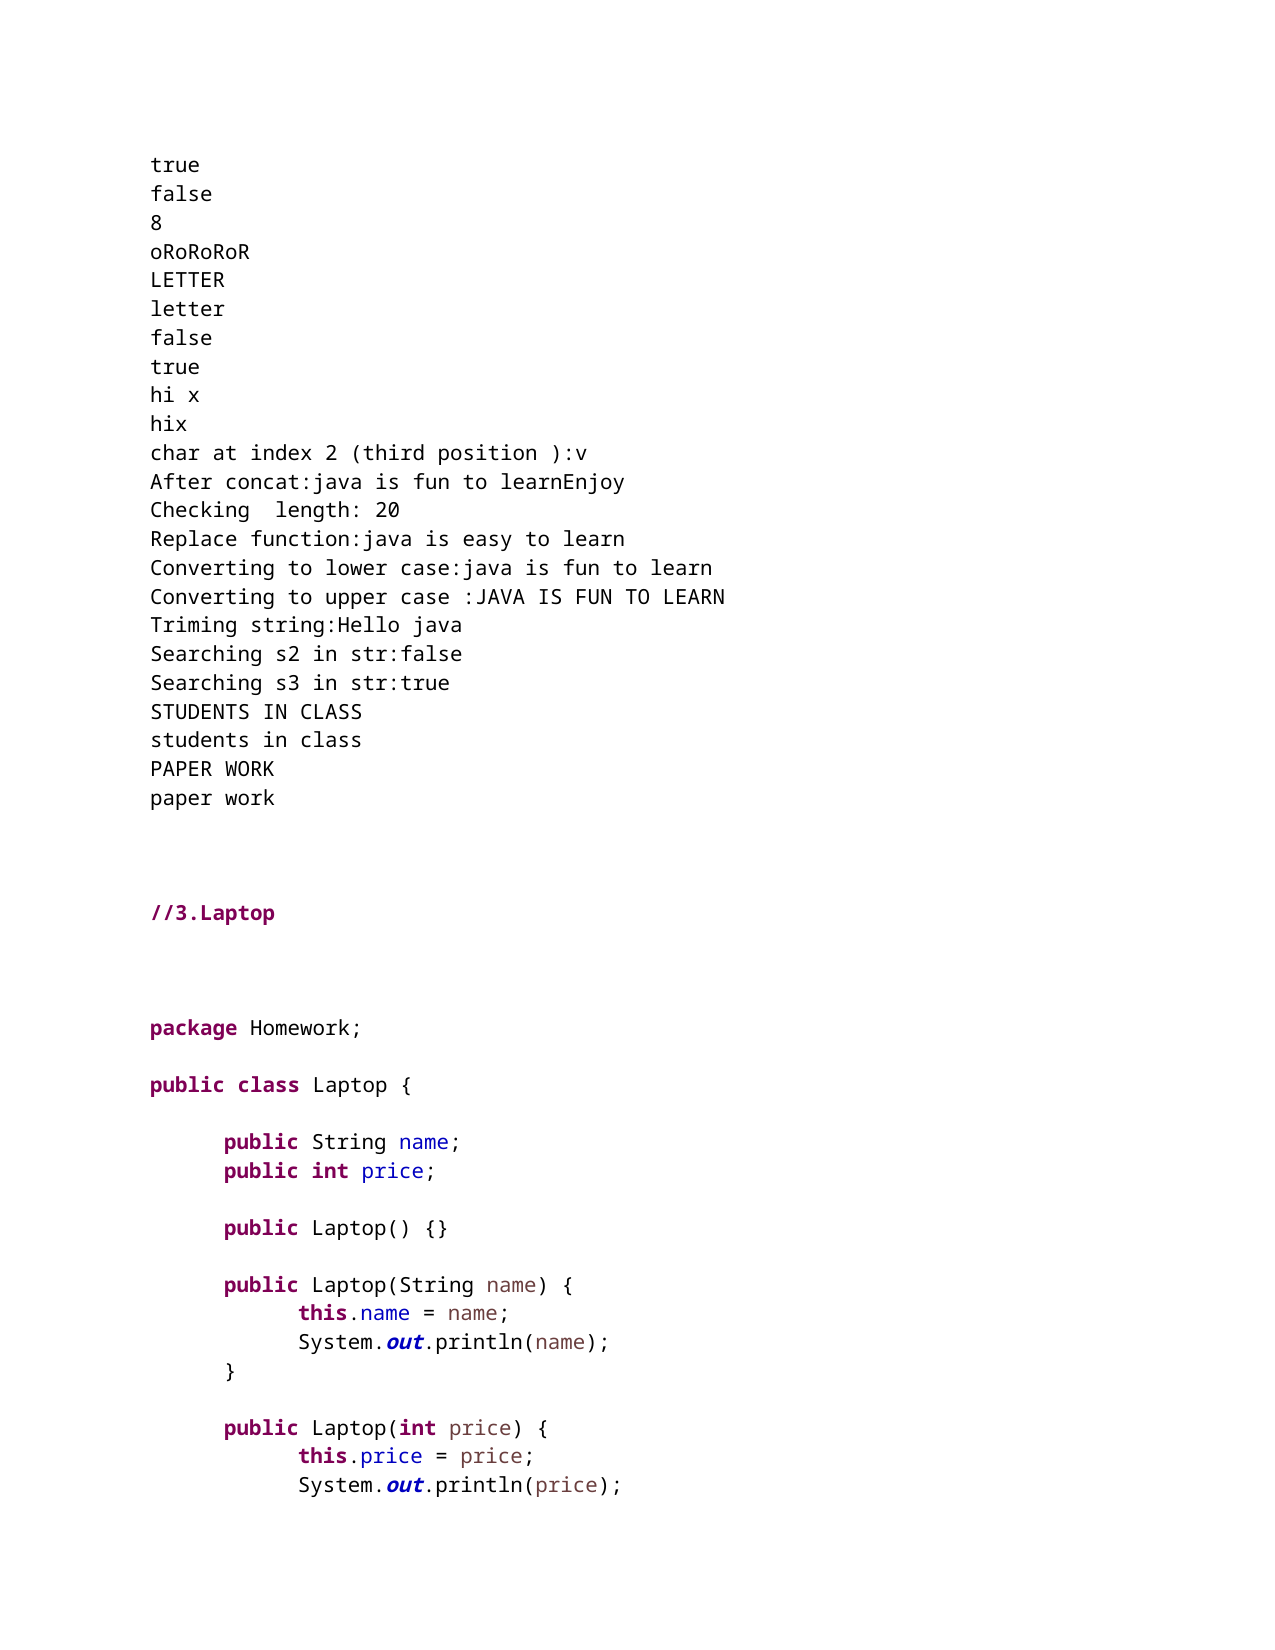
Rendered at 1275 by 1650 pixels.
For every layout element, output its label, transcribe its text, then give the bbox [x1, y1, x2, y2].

text } [150, 1355, 1125, 1384]
text Searching s2 in str:false [150, 639, 1125, 667]
text this.name = name; [150, 1298, 1125, 1327]
text this.price = price; [150, 1441, 1125, 1469]
text Converting to lower case:java is fun to learn [150, 552, 1125, 581]
text //3.Laptop [150, 897, 1125, 926]
text false [150, 179, 1125, 207]
text public Laptop(String name) { [150, 1269, 1125, 1298]
text Converting to upper case :JAVA IS FUN TO LEARN [150, 581, 1125, 610]
text PAPER WORK [150, 754, 1125, 782]
text students in class [150, 725, 1125, 754]
text Searching s3 in str:true [150, 667, 1125, 696]
text System.out.println(price); [150, 1469, 1125, 1498]
text Checking length: 20 [150, 495, 1125, 524]
text public Laptop() {} [150, 1212, 1125, 1241]
text 8 [150, 207, 1125, 236]
text true [150, 150, 1125, 179]
text STUDENTS IN CLASS [150, 696, 1125, 725]
text After concat:java is fun to learnEnjoy [150, 466, 1125, 495]
text Triming string:Hello java [150, 610, 1125, 639]
text letter [150, 294, 1125, 322]
text LETTER [150, 265, 1125, 294]
text hi x [150, 380, 1125, 409]
text public int price; [150, 1156, 1125, 1184]
text char at index 2 (third position ):v [150, 437, 1125, 466]
text paper work [150, 782, 1125, 811]
text hix [150, 409, 1125, 437]
text public String name; [150, 1127, 1125, 1156]
text Replace function:java is easy to learn [150, 524, 1125, 552]
text package Homework; [150, 1012, 1125, 1041]
text public Laptop(int price) { [150, 1412, 1125, 1441]
text oRoRoRoR [150, 236, 1125, 265]
text System.out.println(name); [150, 1327, 1125, 1355]
text true [150, 351, 1125, 380]
text public class Laptop { [150, 1070, 1125, 1099]
text false [150, 322, 1125, 351]
